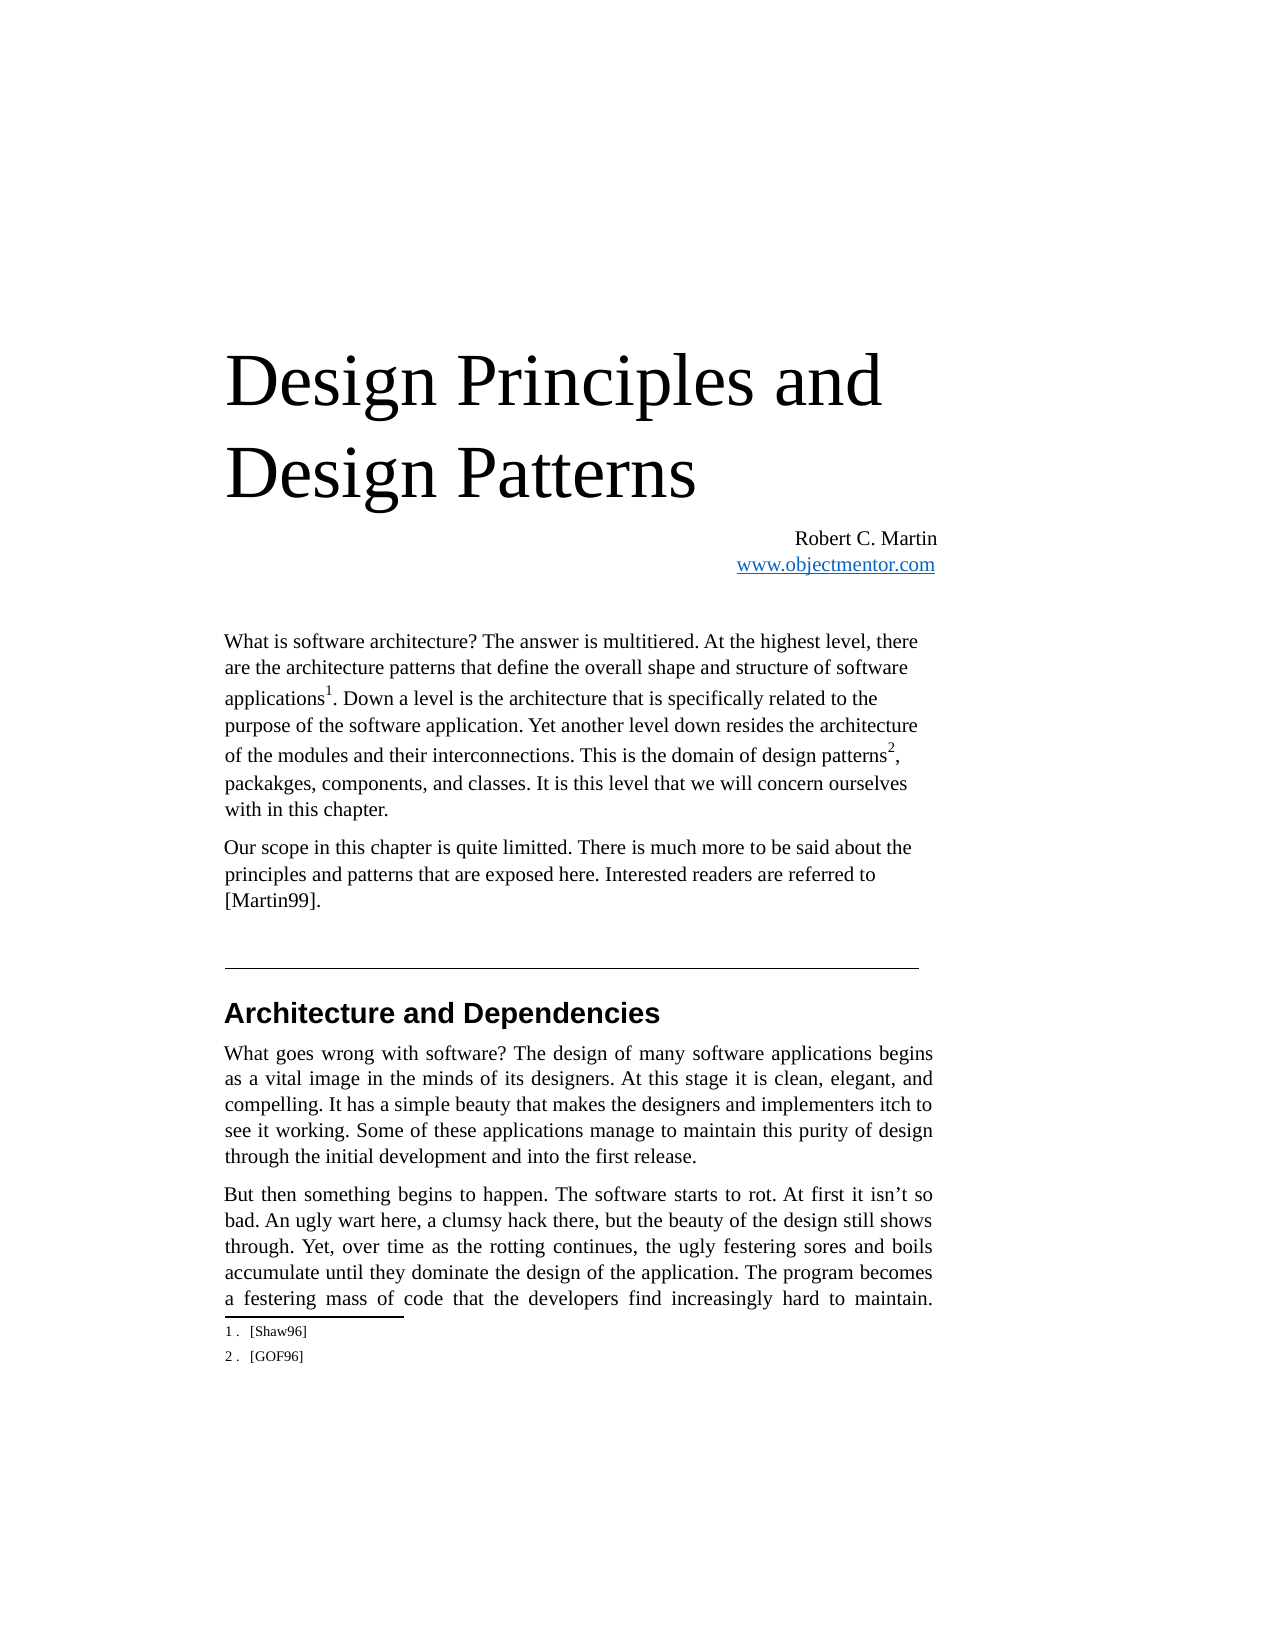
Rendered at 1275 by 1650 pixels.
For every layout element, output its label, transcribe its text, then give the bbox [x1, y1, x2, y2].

subtitle Architecture and Dependencies [223, 996, 938, 1029]
text Design Principles and Design Patterns [225, 336, 938, 514]
text Our scope in this chapter is quite limitted. There is much more to be said about the principles and patterns that are exposed here. Interested readers are referred to [Martin99]. [223, 835, 938, 912]
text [223, 1182, 934, 1310]
text What is software architecture? The answer is multitiered. At the highest level, there are the architecture patterns that define the overall shape and structure of software applications. Down a level is the architecture that is specifically related to the purpose of the software application. Yet another level down resides the architecture of the modules and their interconnections. This is the domain of design patterns, packakges, components, and classes. It is this level that we will concern ourselves with in this chapter. [223, 629, 938, 821]
text What goes wrong with software? The design of many software applications begins as a vital image in the minds of its designers. At this stage it is clean, elegant, and compelling. It has a simple beauty that makes the designers and implementers itch to see it working. Some of these applications manage to maintain this purity of design through the initial development and into the first release. [223, 1040, 934, 1168]
text Robert C. Martin www.objectmentor.com [736, 526, 938, 576]
